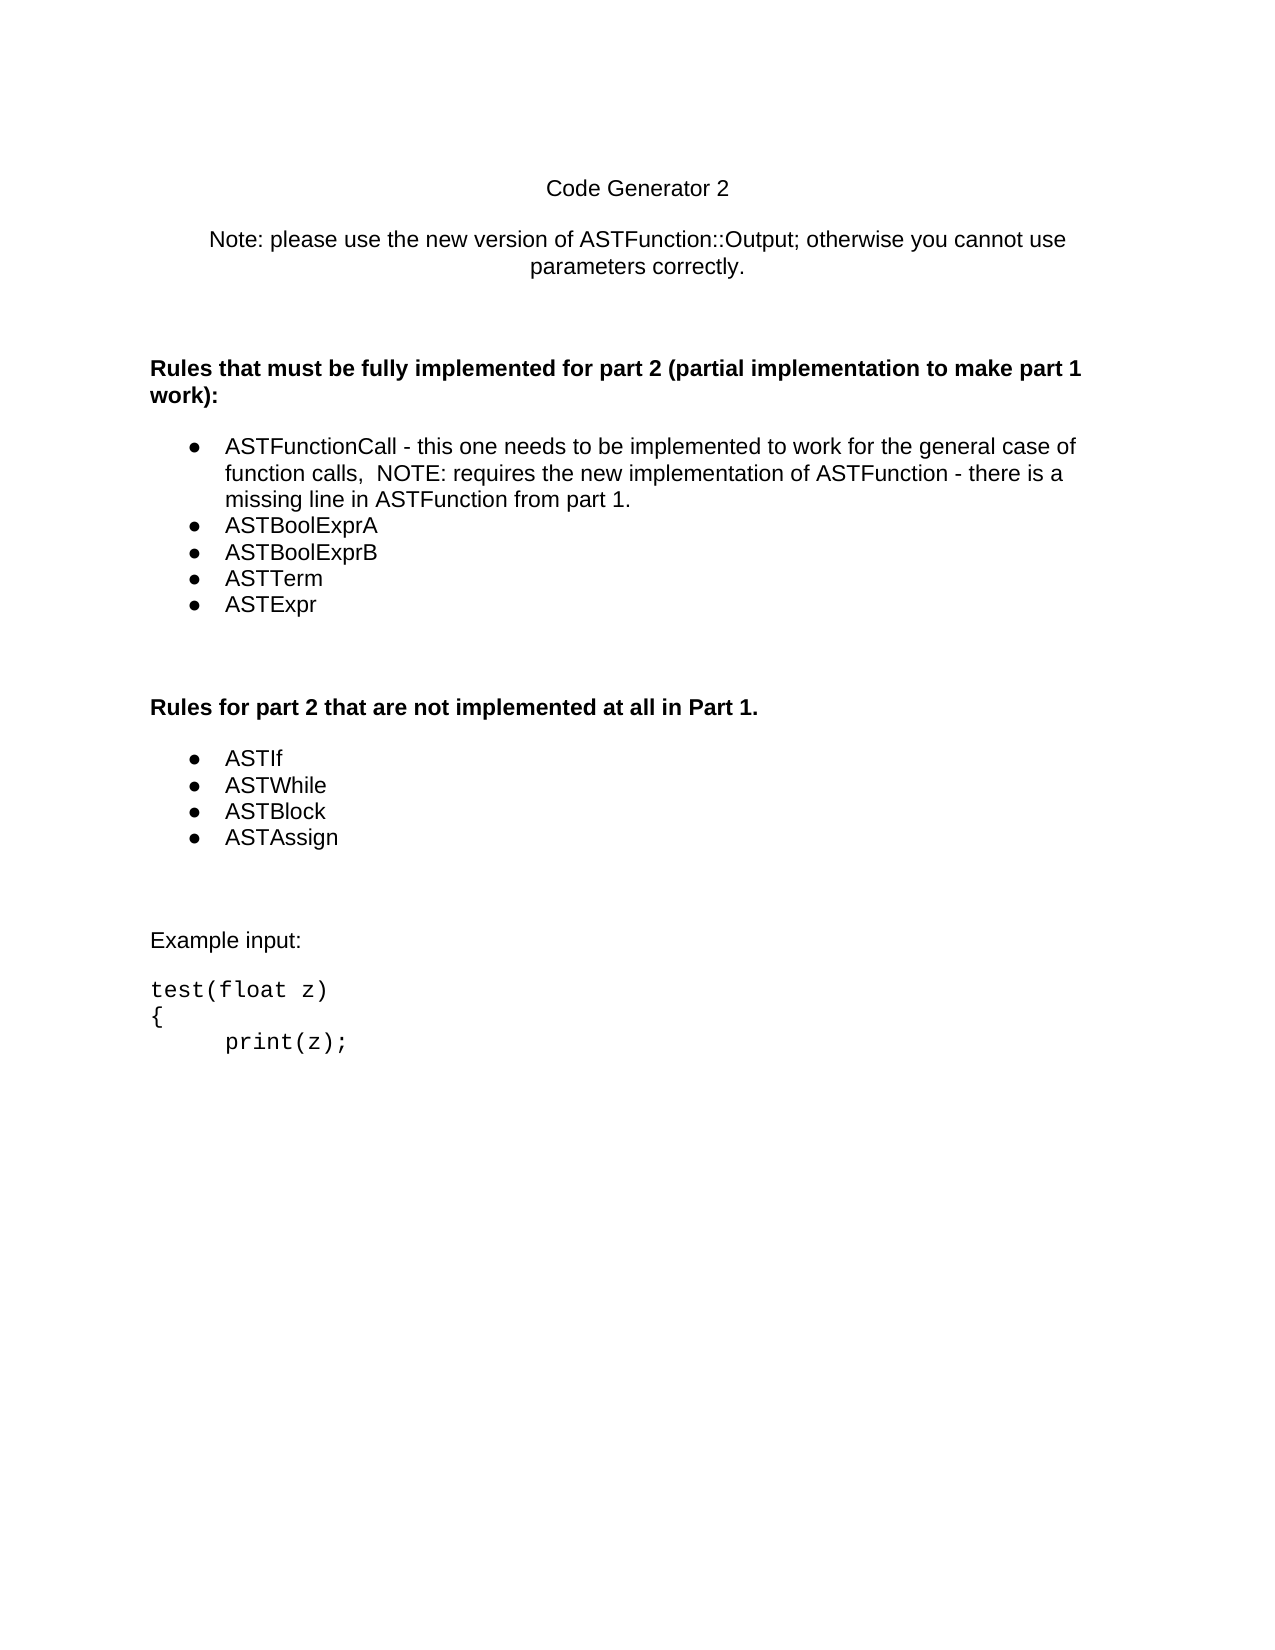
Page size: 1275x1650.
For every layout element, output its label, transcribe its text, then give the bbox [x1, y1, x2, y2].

list ASTAssign [187, 824, 1125, 851]
text { [150, 1004, 1125, 1030]
list ASTBoolExprA [187, 512, 1125, 538]
list ASTExpr [187, 591, 1125, 618]
list ASTIf [187, 745, 1125, 772]
text Rules that must be fully implemented for part 2 (partial implementation to make part 1 work): [150, 355, 1125, 408]
list ASTBlock [187, 798, 1125, 824]
text Code Generator 2 [150, 175, 1125, 201]
list ASTTerm [187, 565, 1125, 591]
text Example input: [150, 927, 1125, 953]
list ASTFunctionCall - this one needs to be implemented to work for the general case of function calls, NOTE: requires the new implementation of ASTFunction - there is a missing line in ASTFunction from part 1. [187, 433, 1125, 512]
text print(z); [150, 1030, 1125, 1056]
text test(float z) [150, 978, 1125, 1004]
list ASTBoolExprB [187, 538, 1125, 565]
list ASTWhile [187, 772, 1125, 798]
text Note: please use the new version of ASTFunction::Output; otherwise you cannot use parameters correctly. [150, 226, 1125, 279]
text Rules for part 2 that are not implemented at all in Part 1. [150, 694, 1125, 720]
